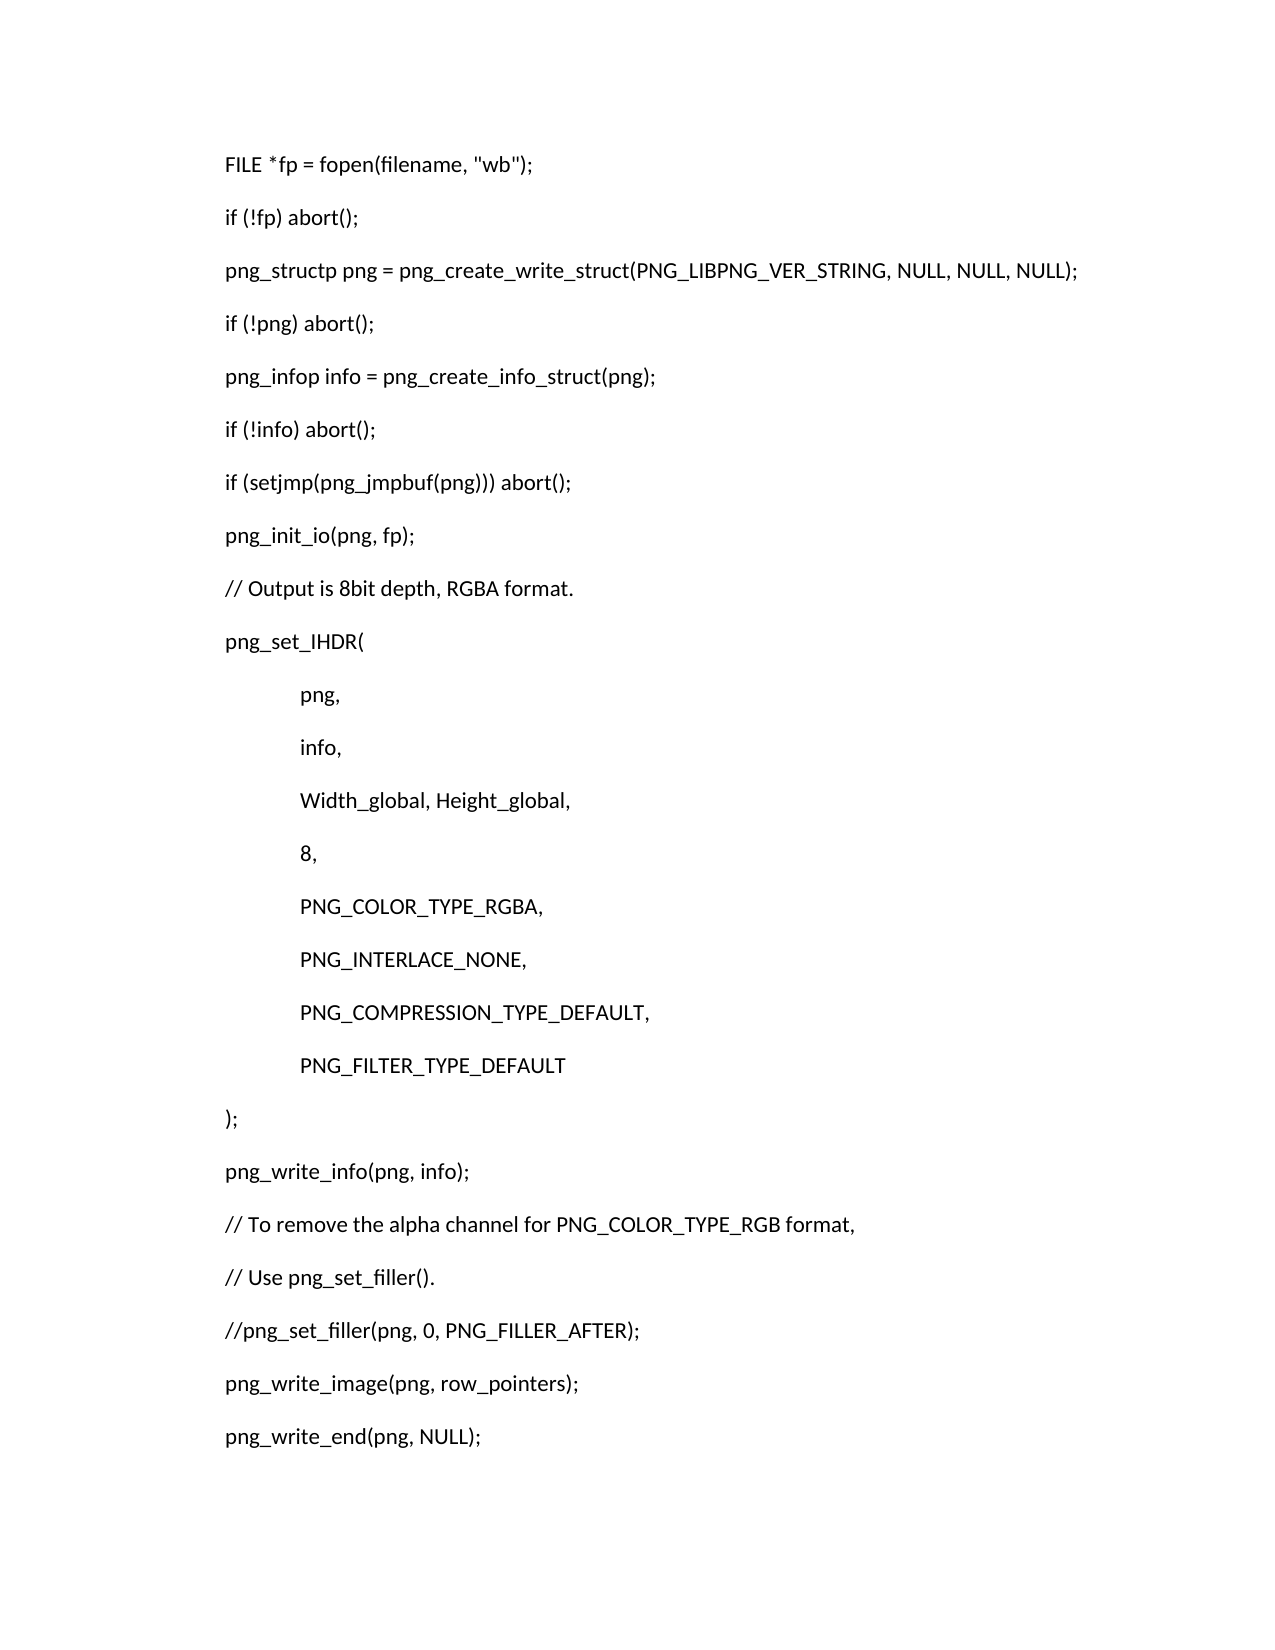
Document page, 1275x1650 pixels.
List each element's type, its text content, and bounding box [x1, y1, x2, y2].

text if (!fp) abort(); [150, 203, 1125, 231]
text png_write_info(png, info); [150, 1157, 1125, 1185]
text png_structp png = png_create_write_struct(PNG_LIBPNG_VER_STRING, NULL, NULL, NULL); [150, 256, 1125, 284]
text Width_global, Height_global, [150, 786, 1125, 814]
text png, [150, 680, 1125, 708]
text if (!png) abort(); [150, 309, 1125, 337]
text // To remove the alpha channel for PNG_COLOR_TYPE_RGB format, [150, 1210, 1125, 1238]
text png_infop info = png_create_info_struct(png); [150, 362, 1125, 390]
text // Output is 8bit depth, RGBA format. [150, 574, 1125, 602]
text PNG_COMPRESSION_TYPE_DEFAULT, [150, 998, 1125, 1026]
text FILE *fp = fopen(filename, "wb"); [150, 150, 1125, 178]
text ); [150, 1104, 1125, 1132]
text png_write_image(png, row_pointers); [150, 1369, 1125, 1397]
text info, [150, 733, 1125, 761]
text if (!info) abort(); [150, 415, 1125, 443]
text png_init_io(png, fp); [150, 521, 1125, 549]
text PNG_INTERLACE_NONE, [150, 945, 1125, 973]
text //png_set_filler(png, 0, PNG_FILLER_AFTER); [150, 1316, 1125, 1344]
text 8, [150, 839, 1125, 867]
text // Use png_set_filler(). [150, 1263, 1125, 1291]
text PNG_COLOR_TYPE_RGBA, [150, 892, 1125, 920]
text if (setjmp(png_jmpbuf(png))) abort(); [150, 468, 1125, 496]
text PNG_FILTER_TYPE_DEFAULT [150, 1051, 1125, 1079]
text png_write_end(png, NULL); [150, 1422, 1125, 1451]
text png_set_IHDR( [150, 627, 1125, 655]
